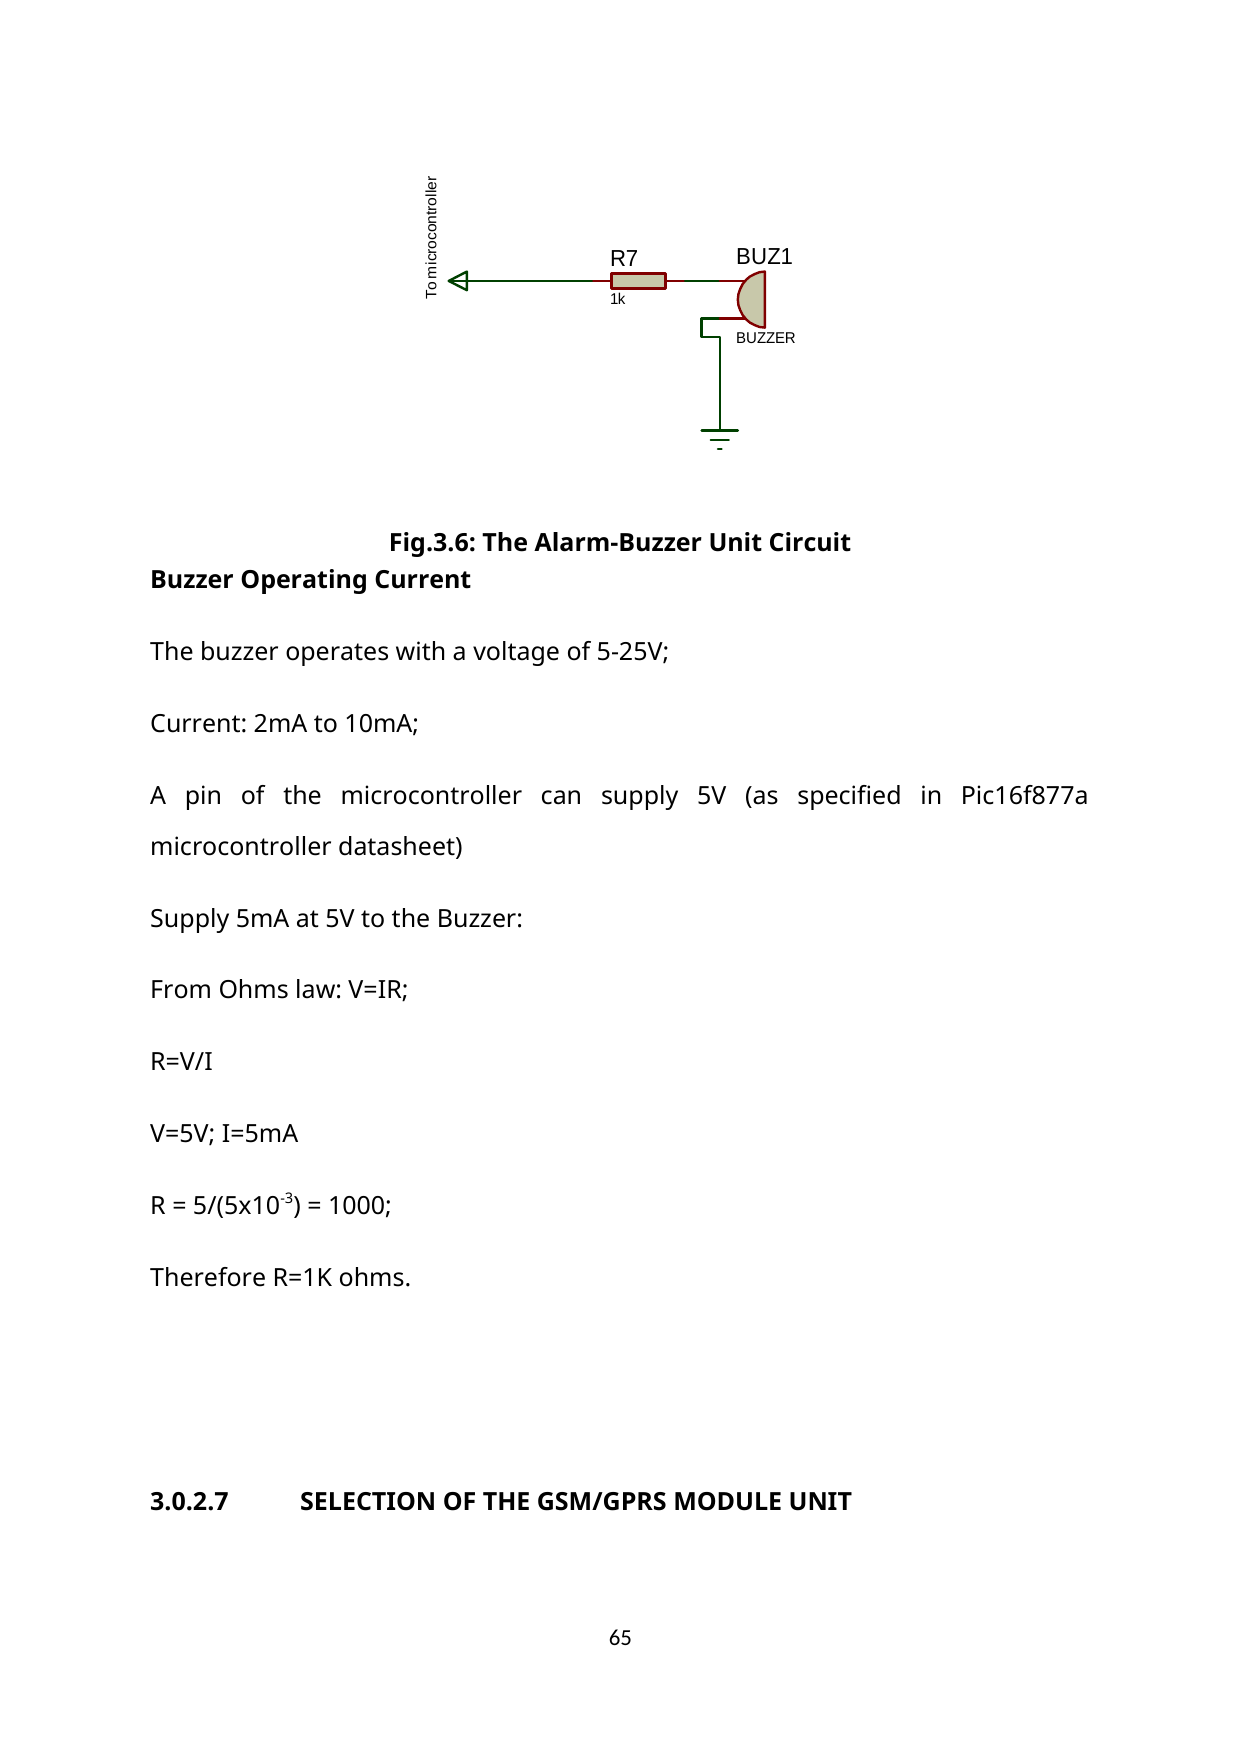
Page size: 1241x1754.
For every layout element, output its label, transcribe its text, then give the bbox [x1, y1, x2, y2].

text R = 5/(5x10-3) = 1000; [150, 1188, 1090, 1222]
subtitle 3.0.2.7 SELECTION OF THE GSM/GPRS MODULE UNIT [150, 1483, 1090, 1518]
text The buzzer operates with a voltage of 5-25V; [150, 633, 1090, 668]
text V=5V; I=5mA [150, 1116, 1090, 1150]
text From Ohms law: V=IR; [150, 972, 1090, 1006]
text Therefore R=1K ohms. [150, 1259, 1090, 1294]
text Buzzer Operating Current [150, 562, 1090, 596]
subtitle Fig.3.6: The Alarm-Buzzer Unit Circuit [150, 525, 1090, 559]
text Current: 2mA to 10mA; [150, 705, 1090, 739]
text Supply 5mA at 5V to the Buzzer: [150, 900, 1090, 934]
text A pin of the microcontroller can supply 5V (as specified in Pic16f877a microcontroller datasheet) [150, 777, 1090, 862]
text R=V/I [150, 1044, 1090, 1078]
